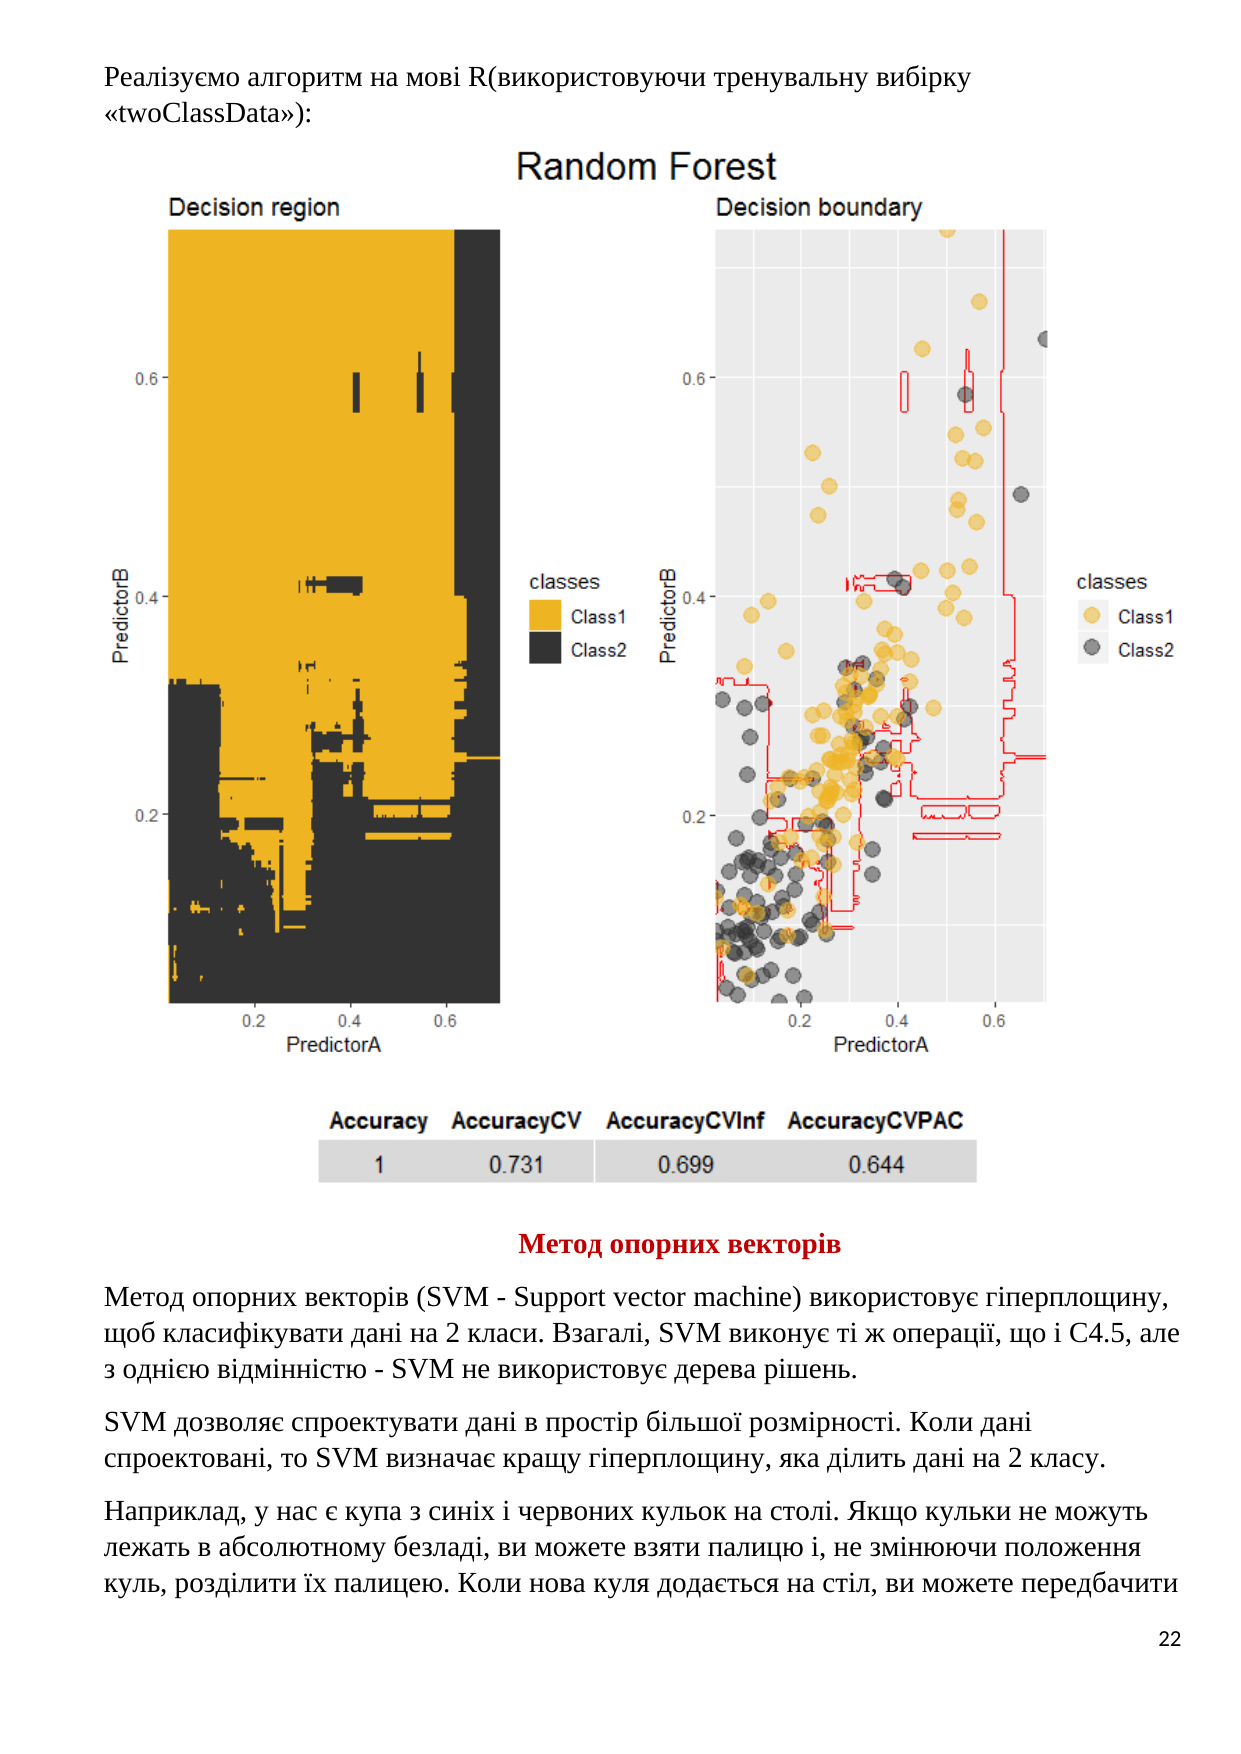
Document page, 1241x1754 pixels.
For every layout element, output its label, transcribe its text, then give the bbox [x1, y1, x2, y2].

list Метод опорних векторів [178, 1226, 1181, 1260]
picture [103, 148, 1181, 1059]
text Метод опорних векторів (SVM - Support vector machine) використовує гіперплощину, щоб класифікувати дані на 2 класи. Взагалі, SVM виконує ті ж операції, що і C4.5, але з однією відмінністю - SVM не використовує дерева рішень. [103, 1279, 1181, 1385]
picture [297, 1077, 988, 1208]
text Реалізуємо алгоритм на мові R(використовуючи тренувальну вибірку «twoClassData»): [103, 59, 1181, 129]
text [103, 1493, 1181, 1599]
text SVM дозволяє спроектувати дані в простір більшої розмірності. Коли дані спроектовані, то SVM визначає кращу гіперплощину, яка ділить дані на 2 класу. [103, 1404, 1181, 1474]
